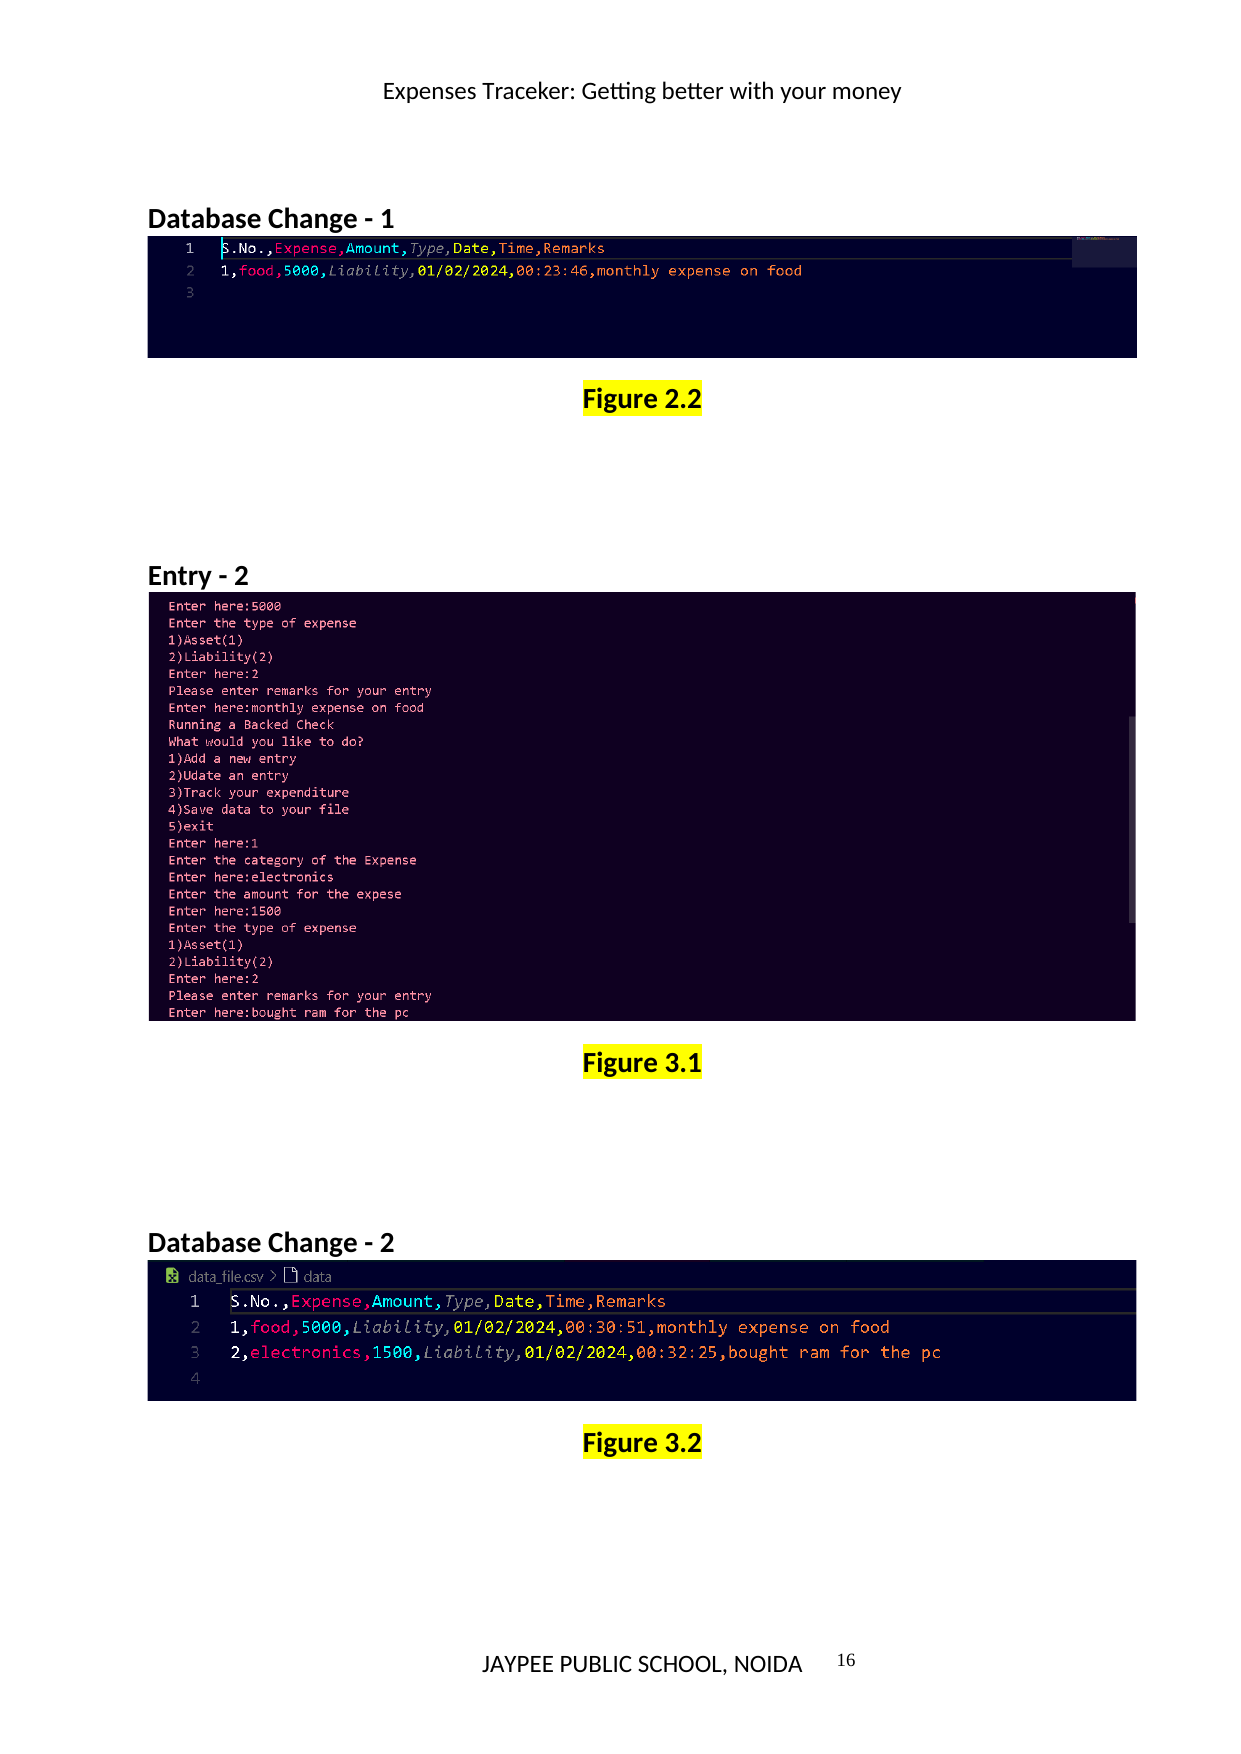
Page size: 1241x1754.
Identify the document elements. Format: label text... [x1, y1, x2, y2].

picture [148, 592, 1136, 1021]
list Entry - 2 [148, 557, 1137, 592]
list Database Change - 2 [148, 1224, 1137, 1260]
picture [147, 236, 1137, 358]
list Figure 2.2 [148, 358, 1137, 416]
text Figure 3.2 [148, 1401, 1137, 1459]
list Database Change - 1 [148, 200, 1137, 236]
picture [147, 1260, 1137, 1401]
